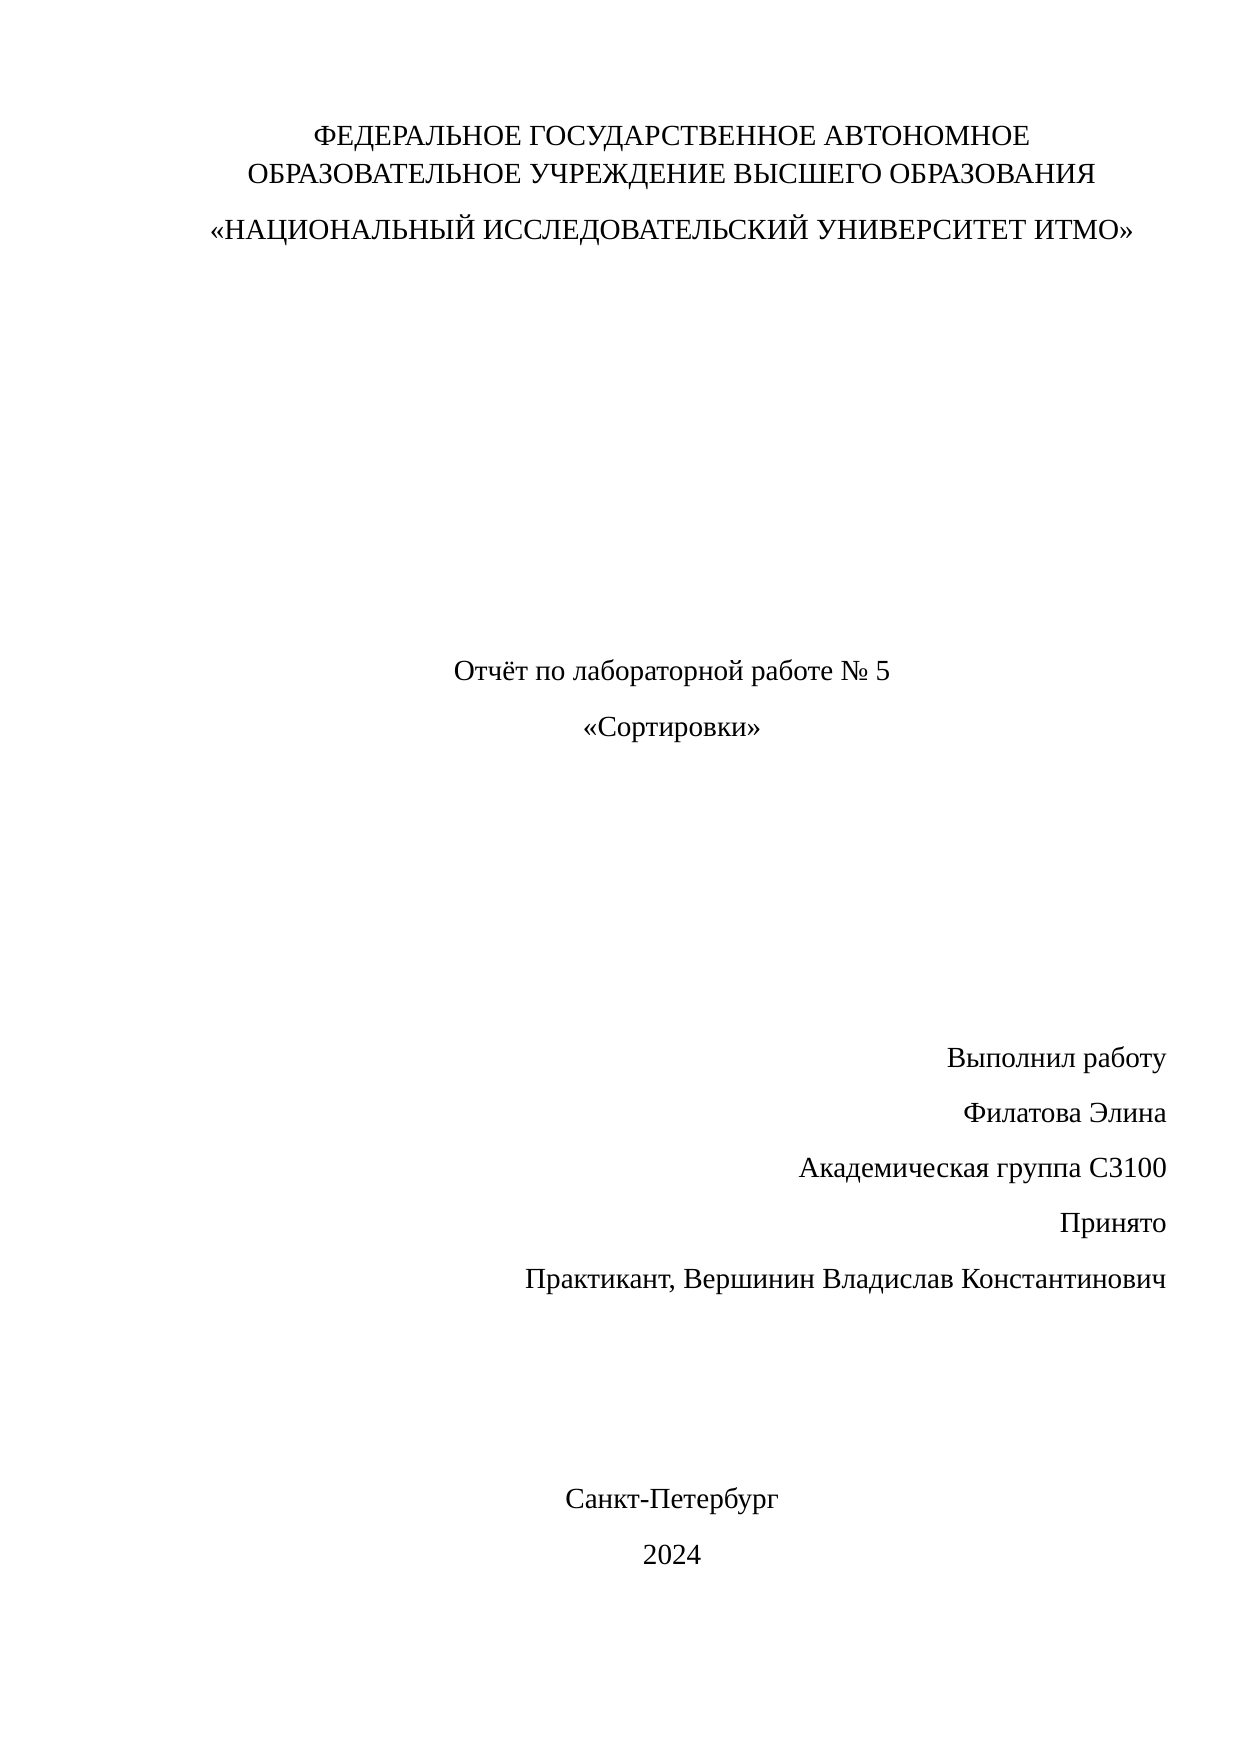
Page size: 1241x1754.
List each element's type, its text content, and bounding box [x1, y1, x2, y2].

text «НАЦИОНАЛЬНЫЙ ИССЛЕДОВАТЕЛЬСКИЙ УНИВЕРСИТЕТ ИТМО» [177, 212, 1167, 245]
text ФЕДЕРАЛЬНОЕ ГОСУДАРСТВЕННОЕ АВТОНОМНОЕ ОБРАЗОВАТЕЛЬНОЕ УЧРЕЖДЕНИЕ ВЫСШЕГО ОБРАЗОВАНИЯ [177, 118, 1167, 190]
text 2024 [177, 1537, 1167, 1570]
text Выполнил работу [177, 1040, 1167, 1073]
text Санкт-Петербург [177, 1482, 1167, 1515]
text Практикант, Вершинин Владислав Константинович [177, 1261, 1167, 1294]
text «Сортировки» [177, 709, 1167, 742]
text Принято [177, 1206, 1167, 1239]
text Филатова Элина [177, 1095, 1167, 1129]
text Отчёт по лабораторной работе № 5 [177, 653, 1167, 687]
text Академическая группа C3100 [177, 1150, 1167, 1184]
